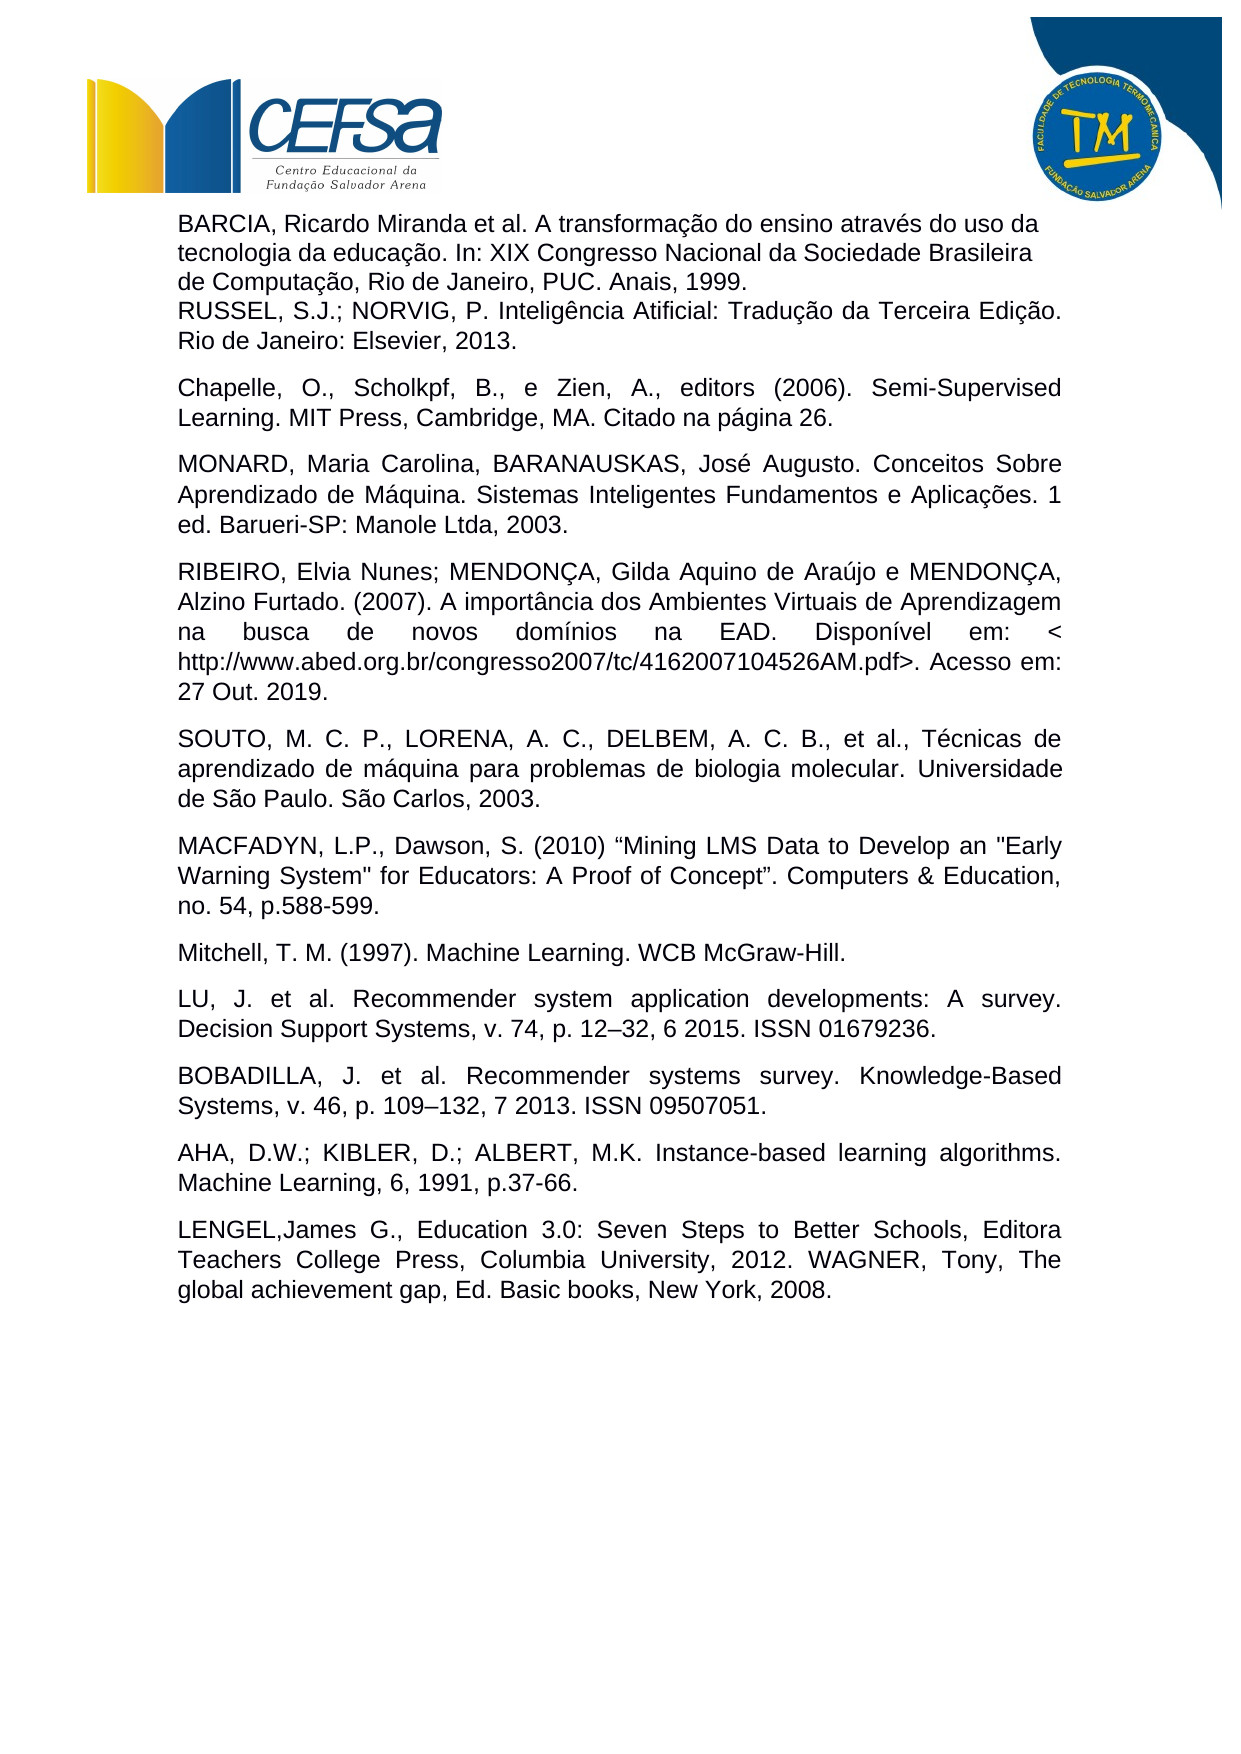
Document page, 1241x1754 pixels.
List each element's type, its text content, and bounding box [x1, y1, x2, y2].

text LENGEL,James G., Education 3.0: Seven Steps to Better Schools, Editora Teachers College Press, Columbia University, 2012. WAGNER, Tony, The global achievement gap, Ed. Basic books, New York, 2008. [177, 1215, 1063, 1304]
text Mitchell, T. M. (1997). Machine Learning. WCB McGraw-Hill. [177, 938, 1063, 966]
text RIBEIRO, Elvia Nunes; MENDONÇA, Gilda Aquino de Araújo e MENDONÇA, Alzino Furtado. (2007). A importância dos Ambientes Virtuais de Aprendizagem na busca de novos domínios na EAD. Disponível em: < http://www.abed.org.br/congresso2007/tc/4162007104526AM.pdf>. Acesso em: 27 Out. 2019. [177, 556, 1063, 706]
text tecnologia da educação. In: XIX Congresso Nacional da Sociedade Brasileira de Computação, Rio de Janeiro, PUC. Anais, 1999. [177, 238, 1063, 296]
text Chapelle, O., Scholkpf, B., e Zien, A., editors (2006). Semi-Supervised Learning. MIT Press, Cambridge, MA. Citado na página 26. [177, 373, 1063, 431]
text BOBADILLA, J. et al. Recommender systems survey. Knowledge-Based Systems, v. 46, p. 109–132, 7 2013. ISSN 09507051. [177, 1061, 1063, 1120]
text BARCIA, Ricardo Miranda et al. A transformação do ensino através do uso da [177, 148, 1063, 238]
text LU, J. et al. Recommender system application developments: A survey. Decision Support Systems, v. 74, p. 12–32, 6 2015. ISSN 01679236. [177, 984, 1063, 1043]
picture [1026, 17, 1222, 210]
text MONARD, Maria Carolina, BARANAUSKAS, José Augusto. Conceitos Sobre Aprendizado de Máquina. Sistemas Inteligentes Fundamentos e Aplicações. 1 ed. Barueri-SP: Manole Ltda, 2003. [177, 449, 1063, 538]
text RUSSEL, S.J.; NORVIG, P. Inteligência Atificial: Tradução da Terceira Edição. Rio de Janeiro: Elsevier, 2013. [177, 296, 1063, 354]
text AHA, D.W.; KIBLER, D.; ALBERT, M.K. Instance-based learning algorithms. Machine Learning, 6, 1991, p.37-66. [177, 1138, 1063, 1197]
picture [87, 79, 442, 193]
text SOUTO, M. C. P., LORENA, A. C., DELBEM, A. C. B., et al., Técnicas de aprendizado de máquina para problemas de biologia molecular. Universidade de São Paulo. São Carlos, 2003. [177, 724, 1063, 813]
text MACFADYN, L.P., Dawson, S. (2010) “Mining LMS Data to Develop an "Early Warning System" for Educators: A Proof of Concept”. Computers & Education, no. 54, p.588-599. [177, 831, 1063, 919]
